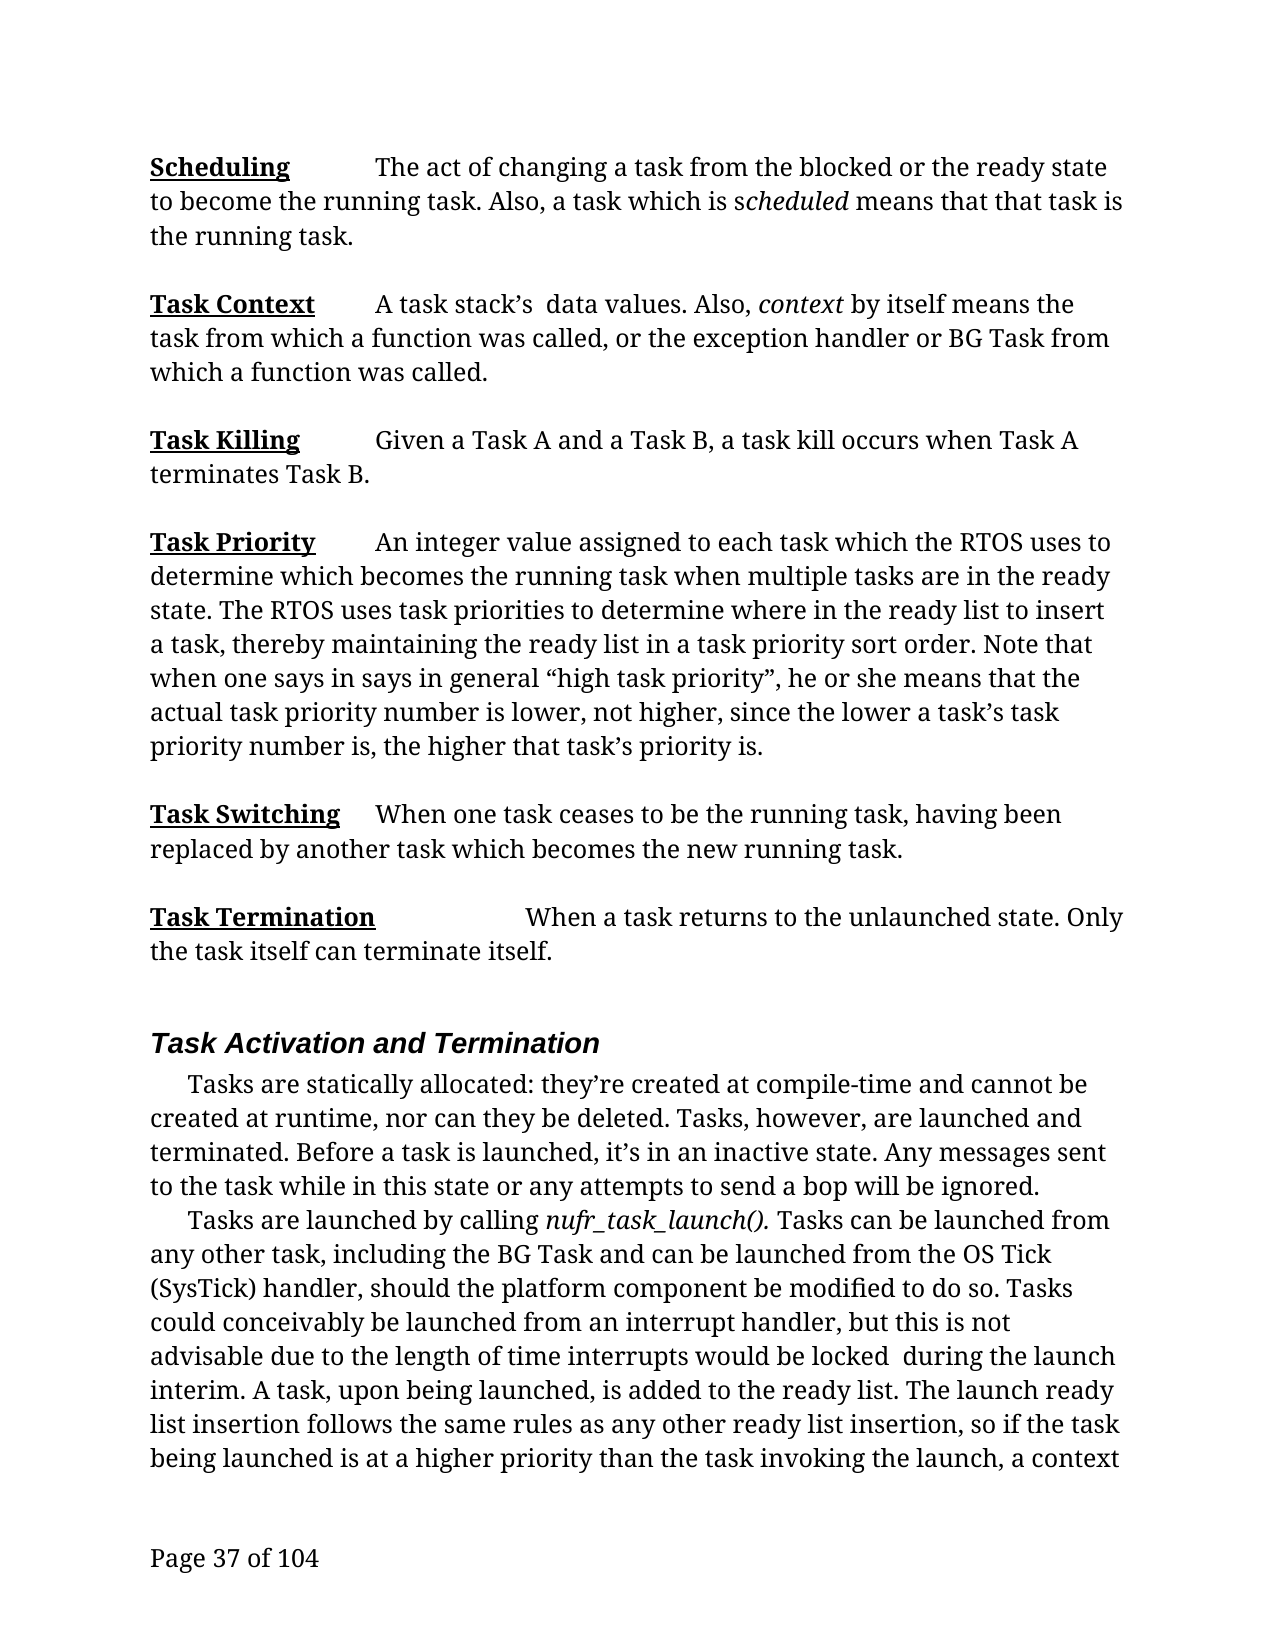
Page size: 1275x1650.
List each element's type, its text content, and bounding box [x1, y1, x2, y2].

text Scheduling The act of changing a task from the blocked or the ready state to become the running task. Also, a task which is scheduled means that that task is the running task. [150, 150, 1125, 252]
text Task Killing Given a Task A and a Task B, a task kill occurs when Task A terminates Task B. [150, 422, 1125, 491]
text Task Context A task stack’s data values. Also, context by itself means the task from which a function was called, or the exception handler or BG Task from which a function was called. [150, 286, 1125, 388]
text Task Termination When a task returns to the unlaunched state. Only the task itself can terminate itself. [150, 899, 1125, 967]
text Tasks are statically allocated: they’re created at compile-time and cannot be created at runtime, nor can they be deleted. Tasks, however, are launched and terminated. Before a task is launched, it’s in an inactive state. Any messages sent to the task while in this state or any attempts to send a bop will be ignored. [150, 1066, 1125, 1203]
subtitle Task Activation and Termination [150, 1027, 1125, 1060]
text Task Priority An integer value assigned to each task which the RTOS uses to determine which becomes the running task when multiple tasks are in the ready state. The RTOS uses task priorities to determine where in the ready list to insert a task, thereby maintaining the ready list in a task priority sort order. Note that when one says in says in general “high task priority”, he or she means that the actual task priority number is lower, not higher, since the lower a task’s task priority number is, the higher that task’s priority is. [150, 525, 1125, 797]
text Task Switching When one task ceases to be the running task, having been replaced by another task which becomes the new running task. [150, 797, 1125, 865]
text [150, 1203, 1125, 1475]
